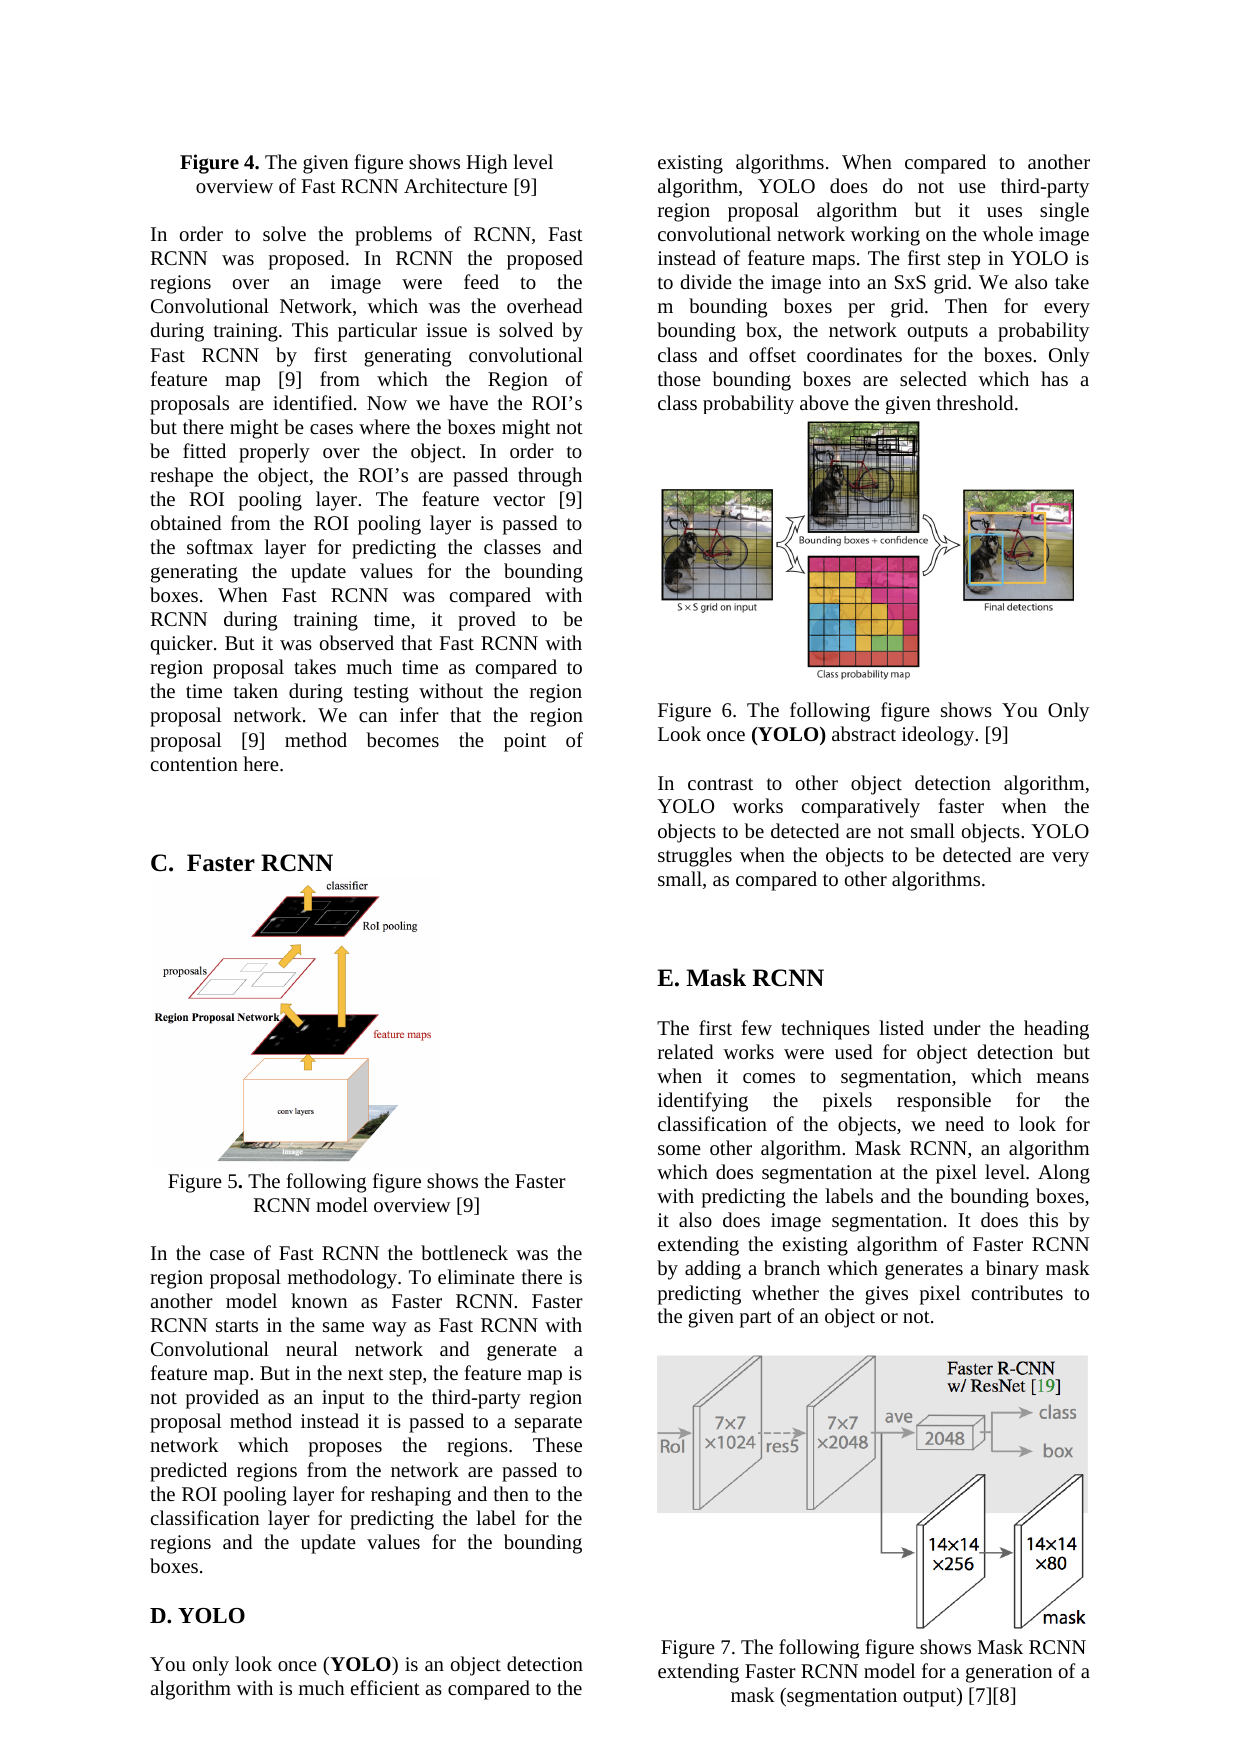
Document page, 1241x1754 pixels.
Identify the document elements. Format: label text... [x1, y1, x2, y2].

text In contrast to other object detection algorithm, YOLO works comparatively faster when the objects to be detected are not small objects. YOLO struggles when the objects to be detected are very small, as compared to other algorithms. [657, 770, 1090, 891]
text In order to solve the problems of RCNN, Fast RCNN was proposed. In RCNN the proposed regions over an image were feed to the Convolutional Network, which was the overhead during training. This particular issue is solved by Fast RCNN by first generating convolutional feature map [9] from which the Region of proposals are identified. Now we have the ROI’s but there might be cases where the boxes might not be fitted properly over the object. In order to reshape the object, the ROI’s are passed through the ROI pooling layer. The feature vector [9] obtained from the ROI pooling layer is passed to the softmax layer for predicting the classes and generating the update values for the bounding boxes. When Fast RCNN was compared with RCNN during training time, it proved to be quicker. But it was observed that Fast RCNN with region proposal takes much time as compared to the time taken during testing without the region proposal network. We can infer that the region proposal [9] method becomes the point of contention here. [150, 222, 583, 776]
text You only look once (YOLO) is an object detection algorithm with is much efficient as compared to the existing algorithms. When compared to another algorithm, YOLO does do not use third-party region proposal algorithm but it uses single convolutional network working on the whole image instead of feature maps. The first step in YOLO is to divide the image into an SxS grid. We also take m bounding boxes per grid. Then for every bounding box, the network outputs a probability class and offset coordinates for the boxes. Only those bounding boxes are selected which has a class probability above the given threshold. [657, 150, 1090, 414]
text The first few techniques listed under the heading related works were used for object detection but when it comes to segmentation, which means identifying the pixels responsible for the classification of the objects, we need to look for some other algorithm. Mask RCNN, an algorithm which does segmentation at the pixel level. Along with predicting the labels and the bounding boxes, it also does image segmentation. It does this by extending the existing algorithm of Faster RCNN by adding a branch which generates a binary mask predicting whether the gives pixel contributes to the given part of an object or not. [657, 1016, 1090, 1328]
picture [150, 876, 440, 1169]
text Figure 7. The following figure shows Mask RCNN extending Faster RCNN model for a generation of a mask (segmentation output) [7][8] [657, 1635, 1090, 1707]
text C. Faster RCNN [150, 848, 583, 877]
text Figure 4. The given figure shows High level overview of Fast RCNN Architecture [9] [150, 150, 583, 198]
text Figure 6. The following figure shows You Only Look once (YOLO) abstract ideology. [9] [657, 699, 1090, 746]
text Figure 5. The following figure shows the Faster RCNN model overview [9] [150, 1169, 583, 1217]
picture [657, 414, 1090, 699]
text In the case of Fast RCNN the bottleneck was the region proposal methodology. To eliminate there is another model known as Faster RCNN. Faster RCNN starts in the same way as Fast RCNN with Convolutional neural network and generate a feature map. But in the next step, the feature map is not provided as an input to the third-party region proposal method instead it is passed to a separate network which proposes the regions. These predicted regions from the network are passed to the ROI pooling layer for reshaping and then to the classification layer for predicting the label for the regions and the update values for the bounding boxes. [150, 1241, 583, 1578]
text D. YOLO [150, 1602, 583, 1628]
text E. Mask RCNN [657, 963, 1090, 992]
picture [657, 1352, 1090, 1635]
